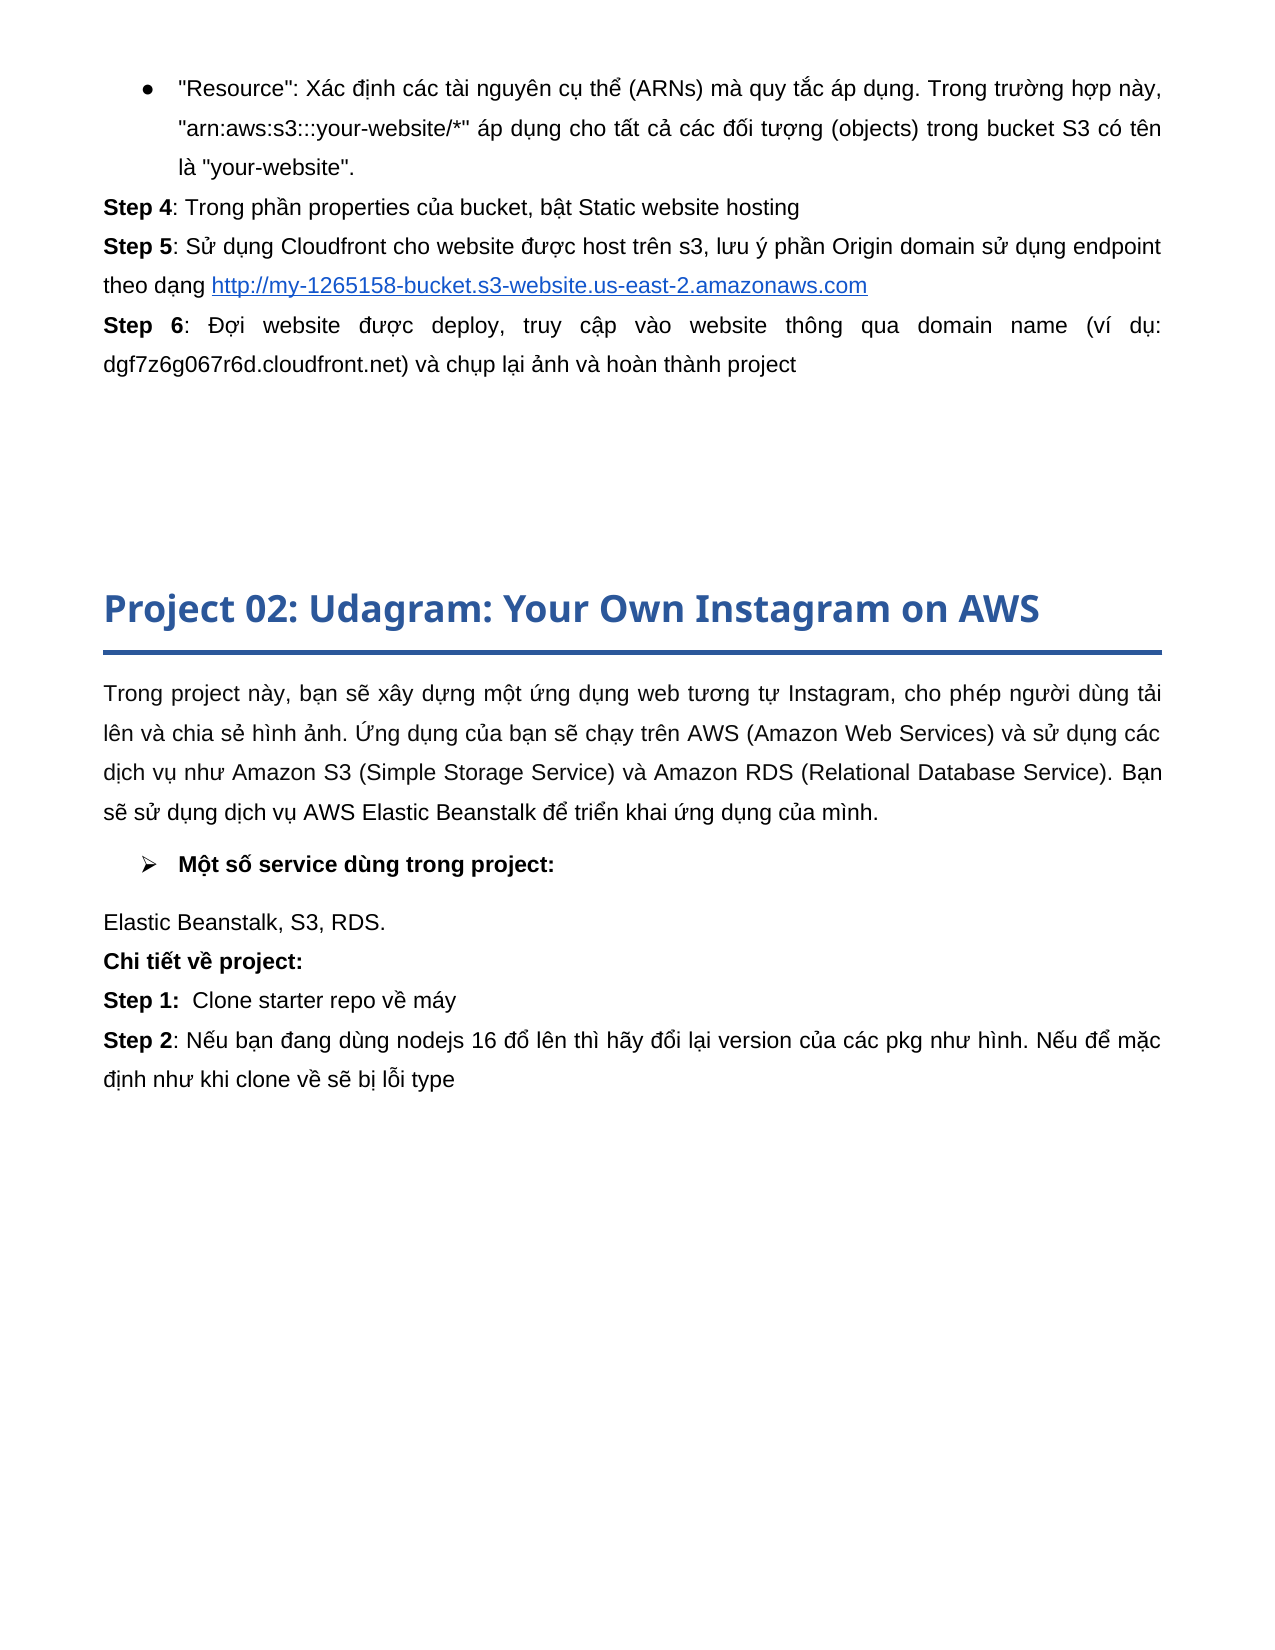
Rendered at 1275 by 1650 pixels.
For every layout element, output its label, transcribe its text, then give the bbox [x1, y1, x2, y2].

text Step 5: Sử dụng Cloudfront cho website được host trên s3, lưu ý phần Origin domain sử dụng endpoint theo dạng http://my-1265158-bucket.s3-website.us-east-2.amazonaws.com [103, 233, 1162, 299]
text Step 6: Đợi website được deploy, truy cập vào website thông qua domain name (ví dụ: dgf7z6g067r6d.cloudfront.net) và chụp lại ảnh và hoàn thành project [103, 312, 1162, 378]
list "Resource": Xác định các tài nguyên cụ thể (ARNs) mà quy tắc áp dụng. Trong trường hợp này, "arn:aws:s3:::your-website/*" áp dụng cho tất cả các đối tượng (objects) trong bucket S3 có tên là "your-website". [141, 75, 1162, 180]
text Elastic Beanstalk, S3, RDS. [103, 908, 1162, 935]
text Trong project này, bạn sẽ xây dựng một ứng dụng web tương tự Instagram, cho phép người dùng tải lên và chia sẻ hình ảnh. Ứng dụng của bạn sẽ chạy trên AWS (Amazon Web Services) và sử dụng các dịch vụ như Amazon S3 (Simple Storage Service) và Amazon RDS (Relational Database Service). Bạn sẽ sử dụng dịch vụ AWS Elastic Beanstalk để triển khai ứng dụng của mình. [103, 680, 1162, 825]
text Step 2: Nếu bạn đang dùng nodejs 16 đổ lên thì hãy đổi lại version của các pkg như hình. Nếu để mặc định như khi clone về sẽ bị lỗi type [103, 1027, 1162, 1093]
text Step 1: [103, 987, 1162, 1014]
subtitle Project 02: Udagram: Your Own Instagram on AWS [103, 582, 1162, 650]
